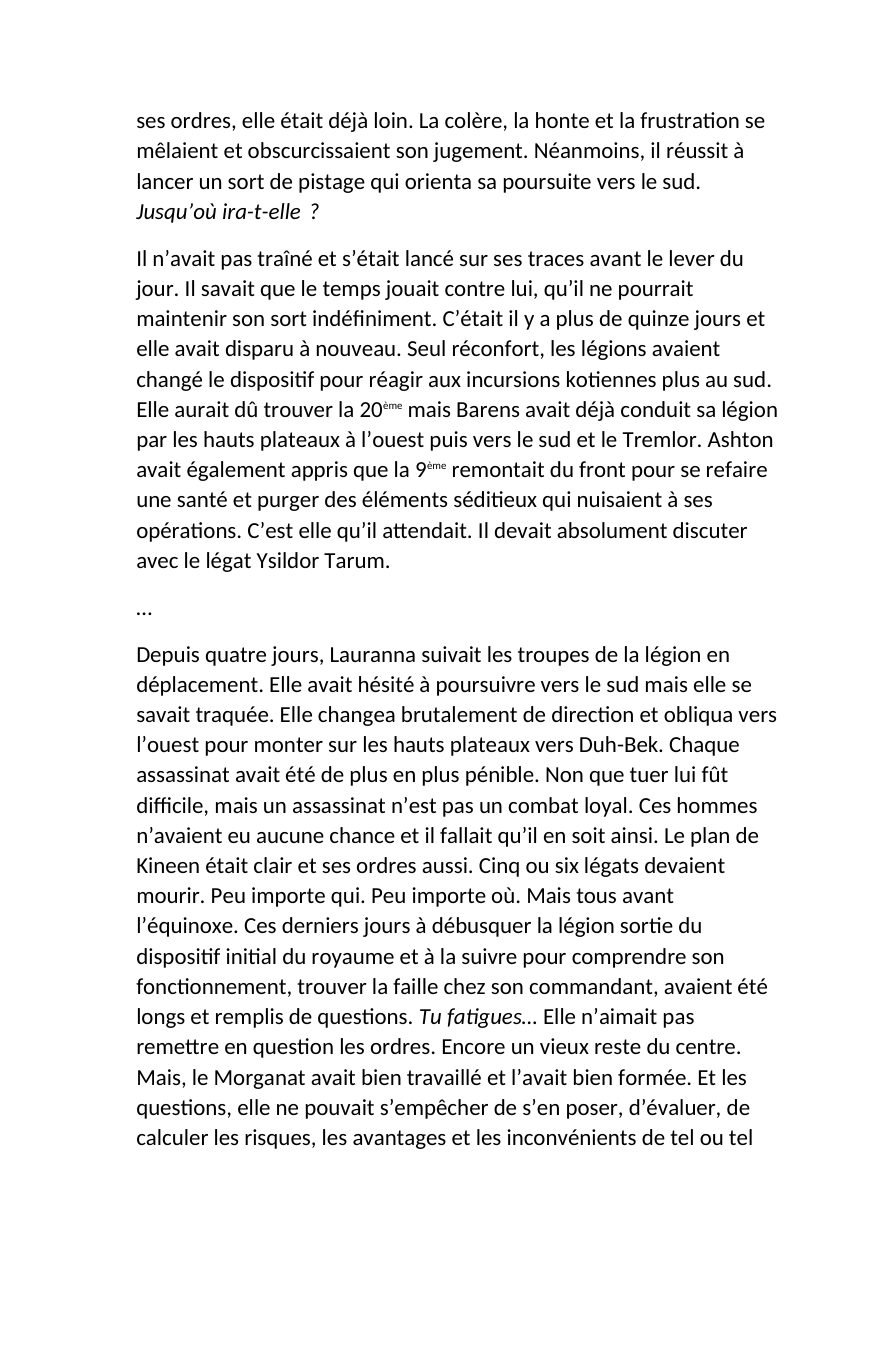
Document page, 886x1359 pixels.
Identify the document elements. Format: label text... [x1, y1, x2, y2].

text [136, 106, 779, 225]
text … [136, 593, 779, 621]
text Il n’avait pas traîné et s’était lancé sur ses traces avant le lever du jour. Il savait que le temps jouait contre lui, qu’il ne pourrait maintenir son sort indéfiniment. C’était il y a plus de quinze jours et elle avait disparu à nouveau. Seul réconfort, les légions avaient changé le dispositif pour réagir aux incursions kotiennes plus au sud. Elle aurait dû trouver la 20ème mais Barens avait déjà conduit sa légion par les hauts plateaux à l’ouest puis vers le sud et le Tremlor. Ashton avait également appris que la 9ème remontait du front pour se refaire une santé et purger des éléments séditieux qui nuisaient à ses opérations. C’est elle qu’il attendait. Il devait absolument discuter avec le légat Ysildor Tarum. [136, 244, 779, 574]
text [136, 640, 779, 1151]
